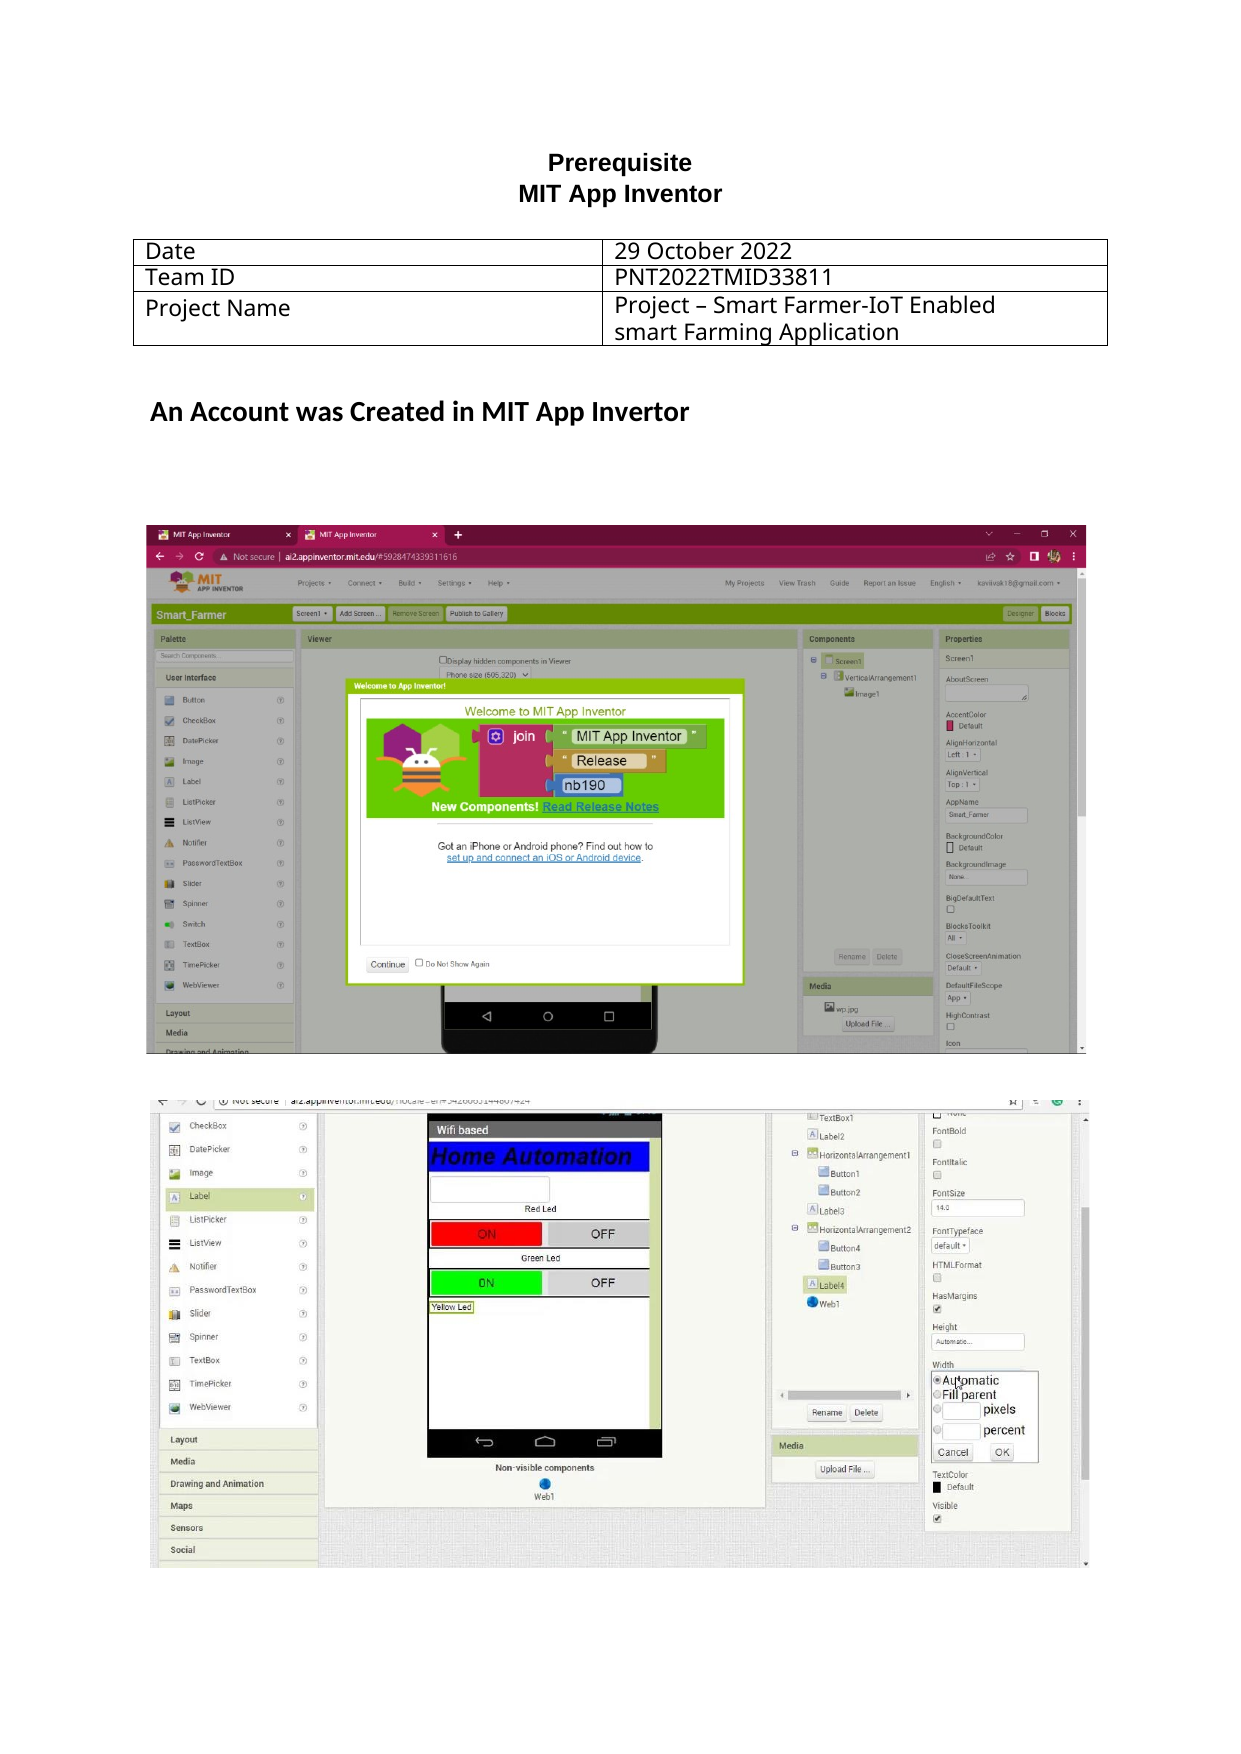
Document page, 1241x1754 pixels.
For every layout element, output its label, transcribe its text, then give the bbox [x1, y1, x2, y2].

table_cell PNT2022TMID33811 [603, 266, 1107, 291]
table_cell Team ID [134, 266, 602, 291]
table_header 29 October 2022 [603, 240, 1107, 265]
picture [150, 1100, 1090, 1568]
table_cell Project – Smart Farmer-IoT Enabled smart Farming Application [603, 292, 1107, 345]
table_cell Project Name [134, 292, 602, 345]
text An Account was Created in MIT App Invertor [150, 393, 1119, 429]
table_header Date [134, 240, 602, 265]
picture [146, 525, 1087, 1054]
text Prerequisite MIT App Inventor [518, 148, 733, 208]
